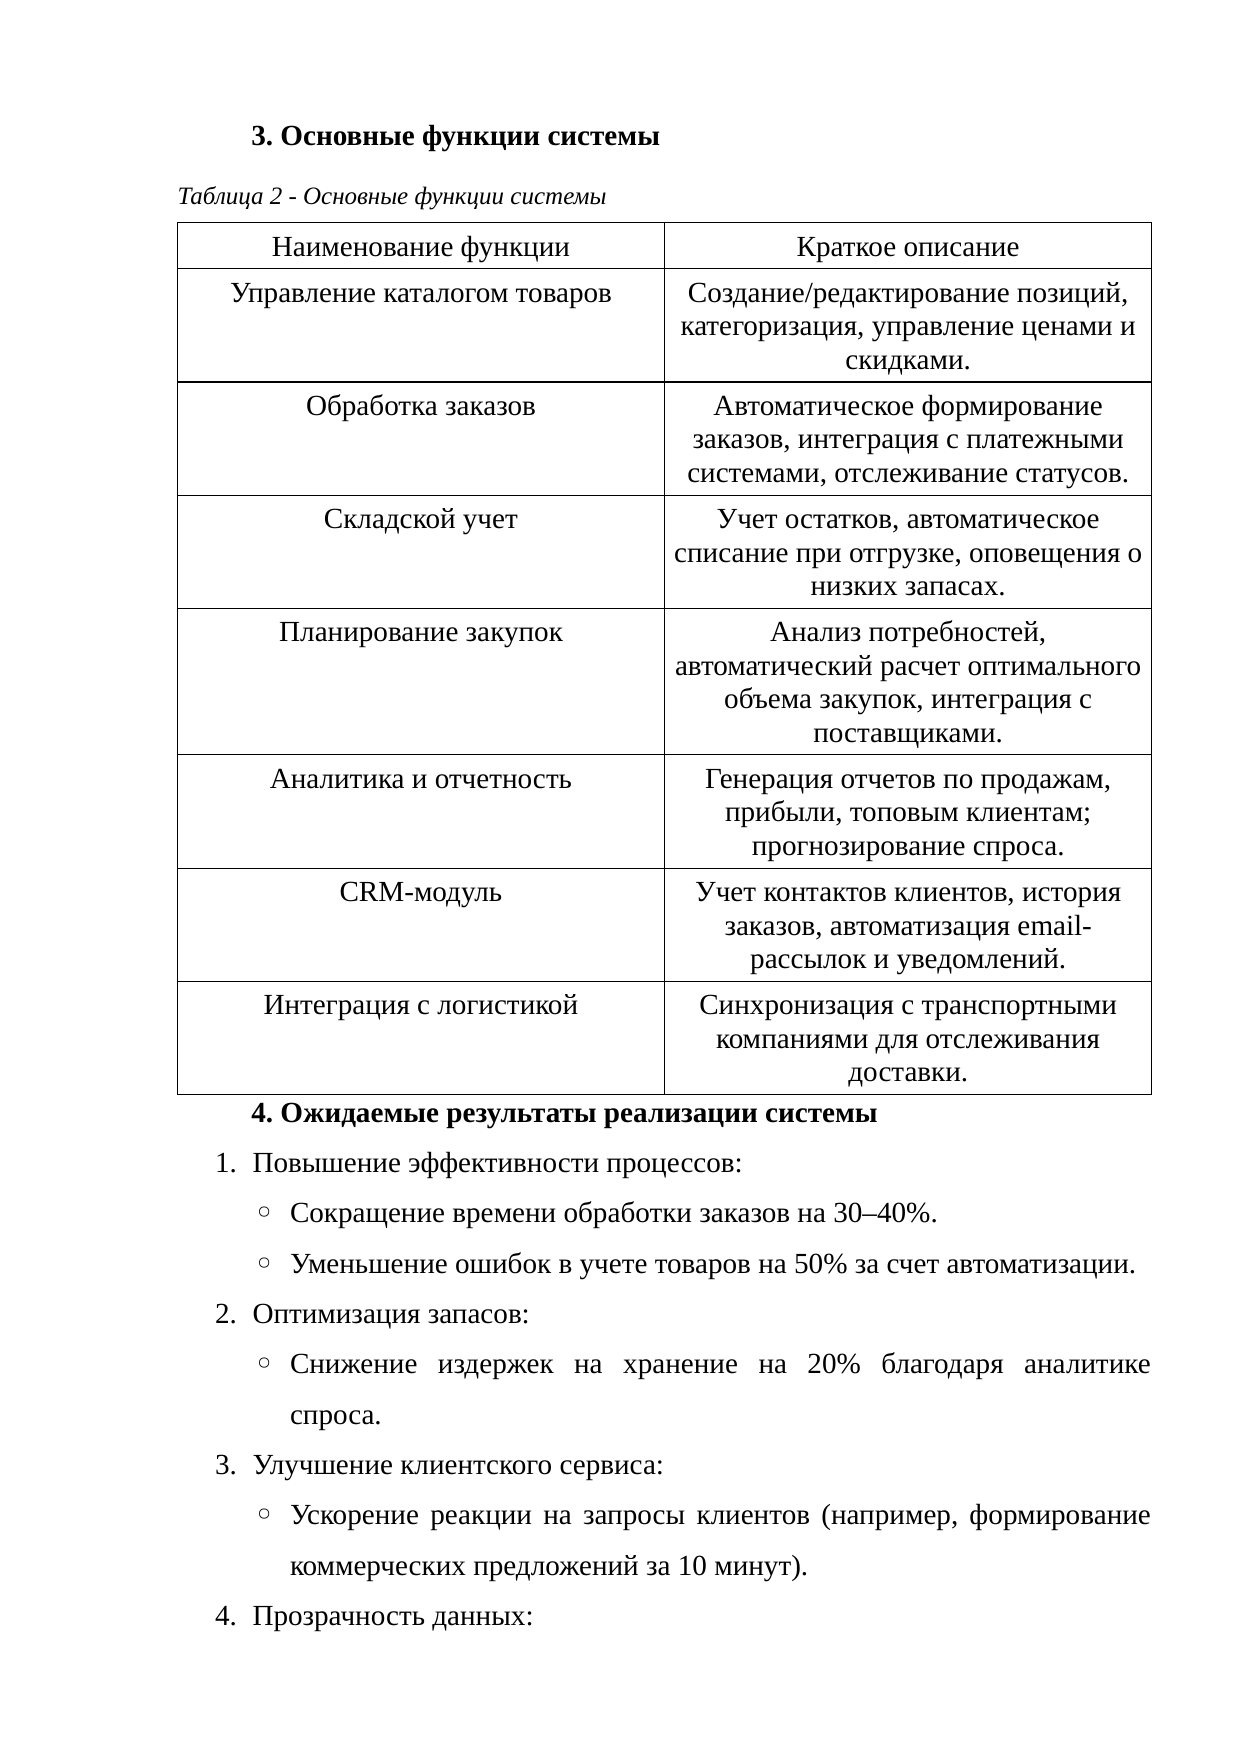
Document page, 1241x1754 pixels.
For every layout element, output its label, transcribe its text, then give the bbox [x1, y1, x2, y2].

table_cell Учет контактов клиентов, история заказов, автоматизация email-рассылок и уведомлений. [665, 869, 1151, 981]
list Улучшение клиентского сервиса: [215, 1447, 1152, 1481]
list Прозрачность данных: [215, 1598, 1152, 1632]
table_cell Автоматическое формирование заказов, интеграция с платежными системами, отслеживание статусов. [665, 383, 1151, 494]
table_cell Генерация отчетов по продажам, прибыли, топовым клиентам; прогнозирование спроса. [665, 755, 1151, 867]
table_cell Складской учет [178, 496, 664, 608]
text 4. Ожидаемые результаты реализации системы [177, 1095, 1152, 1128]
table_cell Синхронизация с транспортными компаниями для отслеживания доставки. [665, 982, 1151, 1094]
list Снижение издержек на хранение на 20% благодаря аналитике спроса. [252, 1346, 1152, 1430]
list Оптимизация запасов: [215, 1296, 1152, 1330]
text 3. Основные функции системы [177, 118, 1152, 152]
table_cell Планирование закупок [178, 609, 664, 754]
table_cell Анализ потребностей, автоматический расчет оптимального объема закупок, интеграция с поставщиками. [665, 609, 1151, 754]
table_header Наименование функции [178, 223, 664, 268]
table_cell Создание/редактирование позиций, категоризация, управление ценами и скидками. [665, 269, 1151, 381]
table_cell Учет остатков, автоматическое списание при отгрузке, оповещения о низких запасах. [665, 496, 1151, 608]
table_header Краткое описание [665, 223, 1151, 268]
list Повышение эффективности процессов: [215, 1145, 1152, 1178]
table_cell Интеграция с логистикой [178, 982, 664, 1094]
table_cell Обработка заказов [178, 383, 664, 494]
table_cell Аналитика и отчетность [178, 755, 664, 867]
text Таблица 2 - Основные функции системы [177, 181, 1152, 210]
list Уменьшение ошибок в учете товаров на 50% за счет автоматизации. [252, 1246, 1152, 1279]
list Ускорение реакции на запросы клиентов (например, формирование коммерческих предложений за 10 минут). [252, 1497, 1152, 1581]
list Сокращение времени обработки заказов на 30–40%. [252, 1195, 1152, 1229]
table_cell Управление каталогом товаров [178, 269, 664, 381]
table_cell CRM-модуль [178, 869, 664, 981]
